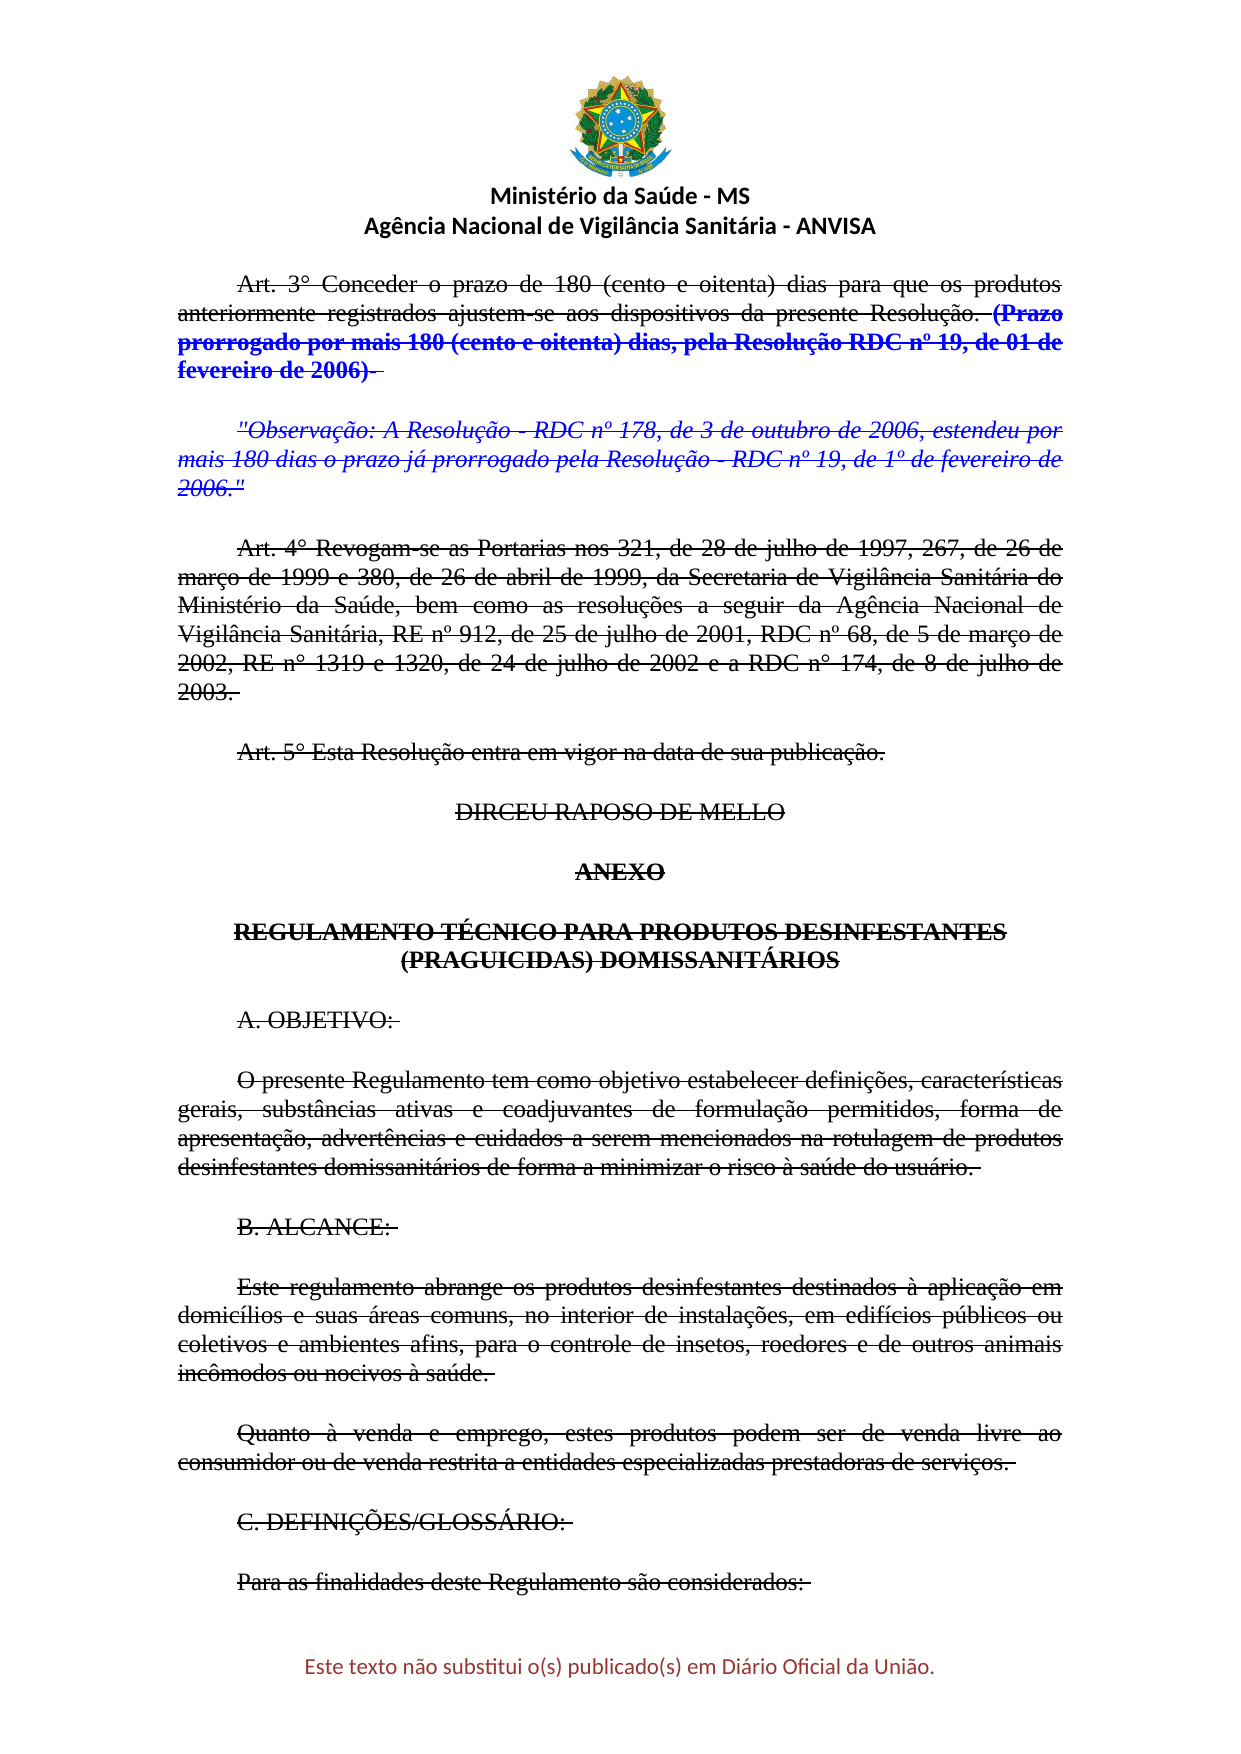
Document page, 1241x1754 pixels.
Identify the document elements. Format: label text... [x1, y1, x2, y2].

text Art. 3° Conceder o prazo de 180 (cento e oitenta) dias para que os produtos anteriormente registrados ajustem-se aos dispositivos da presente Resolução. (Prazo prorrogado por mais 180 (cento e oitenta) dias, pela Resolução RDC nº 19, de 01 de fevereiro de 2006)- [177, 314, 1063, 342]
text O presente Regulamento tem como objetivo estabelecer definições, características gerais, substâncias ativas e coadjuvantes de formulação permitidos, forma de apresentação, advertências e cuidados a serem mencionados na rotulagem de produtos desinfestantes domissanitários de forma a minimizar o risco à saúde do usuário. [177, 1111, 1063, 1138]
text B. ALCANCE: [177, 1212, 1063, 1240]
text Art. 4° Revogam-se as Portarias nos 321, de 28 de julho de 1997, 267, de 26 de março de 1999 e 380, de 26 de abril de 1999, da Secretaria de Vigilância Sanitária do Ministério da Saúde, bem como as resoluções a seguir da Agência Nacional de Vigilância Sanitária, RE nº 912, de 25 de julho de 2001, RDC nº 68, de 5 de março de 2002, RE n° 1319 e 1320, de 24 de julho de 2002 e a RDC n° 174, de 8 de julho de 2003. [177, 607, 1063, 635]
text Art. 3° Conceder o prazo de 180 (cento e oitenta) dias para que os produtos anteriormente registrados ajustem-se aos dispositivos da presente Resolução. (Prazo prorrogado por mais 180 (cento e oitenta) dias, pela Resolução RDC nº 19, de 01 de fevereiro de 2006)- [177, 344, 1063, 384]
text ANEXO [177, 857, 1063, 885]
text "Observação: A Resolução - RDC nº 178, de 3 de outubro de 2006, estendeu por mais 180 dias o prazo já prorrogado pela Resolução - RDC nº 19, de 1º de fevereiro de 2006." [177, 415, 1063, 460]
text DIRCEU RAPOSO DE MELLO [177, 797, 1063, 825]
text Art. 4° Revogam-se as Portarias nos 321, de 28 de julho de 1997, 267, de 26 de março de 1999 e 380, de 26 de abril de 1999, da Secretaria de Vigilância Sanitária do Ministério da Saúde, bem como as resoluções a seguir da Agência Nacional de Vigilância Sanitária, RE nº 912, de 25 de julho de 2001, RDC nº 68, de 5 de março de 2002, RE n° 1319 e 1320, de 24 de julho de 2002 e a RDC n° 174, de 8 de julho de 2003. [177, 533, 1063, 577]
text Para as finalidades deste Regulamento são considerados: [177, 1567, 1063, 1595]
text "Observação: A Resolução - RDC nº 178, de 3 de outubro de 2006, estendeu por mais 180 dias o prazo já prorrogado pela Resolução - RDC nº 19, de 1º de fevereiro de 2006." [177, 461, 1063, 502]
text Art. 4° Revogam-se as Portarias nos 321, de 28 de julho de 1997, 267, de 26 de março de 1999 e 380, de 26 de abril de 1999, da Secretaria de Vigilância Sanitária do Ministério da Saúde, bem como as resoluções a seguir da Agência Nacional de Vigilância Sanitária, RE nº 912, de 25 de julho de 2001, RDC nº 68, de 5 de março de 2002, RE n° 1319 e 1320, de 24 de julho de 2002 e a RDC n° 174, de 8 de julho de 2003. [177, 664, 1063, 705]
text O presente Regulamento tem como objetivo estabelecer definições, características gerais, substâncias ativas e coadjuvantes de formulação permitidos, forma de apresentação, advertências e cuidados a serem mencionados na rotulagem de produtos desinfestantes domissanitários de forma a minimizar o risco à saúde do usuário. [177, 1065, 1063, 1110]
text A. OBJETIVO: [177, 1005, 1063, 1034]
text C. DEFINIÇÕES/GLOSSÁRIO: [177, 1507, 1063, 1535]
text Este regulamento abrange os produtos desinfestantes destinados à aplicação em domicílios e suas áreas comuns, no interior de instalações, em edifícios públicos ou coletivos e ambientes afins, para o controle de insetos, roedores e de outros animais incômodos ou nocivos à saúde. [177, 1272, 1063, 1316]
picture [566, 73, 674, 180]
text Art. 4° Revogam-se as Portarias nos 321, de 28 de julho de 1997, 267, de 26 de março de 1999 e 380, de 26 de abril de 1999, da Secretaria de Vigilância Sanitária do Ministério da Saúde, bem como as resoluções a seguir da Agência Nacional de Vigilância Sanitária, RE nº 912, de 25 de julho de 2001, RDC nº 68, de 5 de março de 2002, RE n° 1319 e 1320, de 24 de julho de 2002 e a RDC n° 174, de 8 de julho de 2003. [177, 578, 1063, 606]
text REGULAMENTO TÉCNICO PARA PRODUTOS DESINFESTANTES (PRAGUICIDAS) DOMISSANITÁRIOS [177, 917, 1063, 974]
text Este regulamento abrange os produtos desinfestantes destinados à aplicação em domicílios e suas áreas comuns, no interior de instalações, em edifícios públicos ou coletivos e ambientes afins, para o controle de insetos, roedores e de outros animais incômodos ou nocivos à saúde. [177, 1346, 1063, 1387]
text Art. 3° Conceder o prazo de 180 (cento e oitenta) dias para que os produtos anteriormente registrados ajustem-se aos dispositivos da presente Resolução. (Prazo prorrogado por mais 180 (cento e oitenta) dias, pela Resolução RDC nº 19, de 01 de fevereiro de 2006)- [177, 269, 1063, 313]
text O presente Regulamento tem como objetivo estabelecer definições, características gerais, substâncias ativas e coadjuvantes de formulação permitidos, forma de apresentação, advertências e cuidados a serem mencionados na rotulagem de produtos desinfestantes domissanitários de forma a minimizar o risco à saúde do usuário. [177, 1139, 1063, 1180]
text Quanto à venda e emprego, estes produtos podem ser de venda livre ao consumidor ou de venda restrita a entidades especializadas prestadoras de serviços. [177, 1418, 1063, 1475]
text Este regulamento abrange os produtos desinfestantes destinados à aplicação em domicílios e suas áreas comuns, no interior de instalações, em edifícios públicos ou coletivos e ambientes afins, para o controle de insetos, roedores e de outros animais incômodos ou nocivos à saúde. [177, 1317, 1063, 1345]
text Art. 5° Esta Resolução entra em vigor na data de sua publicação. [177, 737, 1063, 765]
